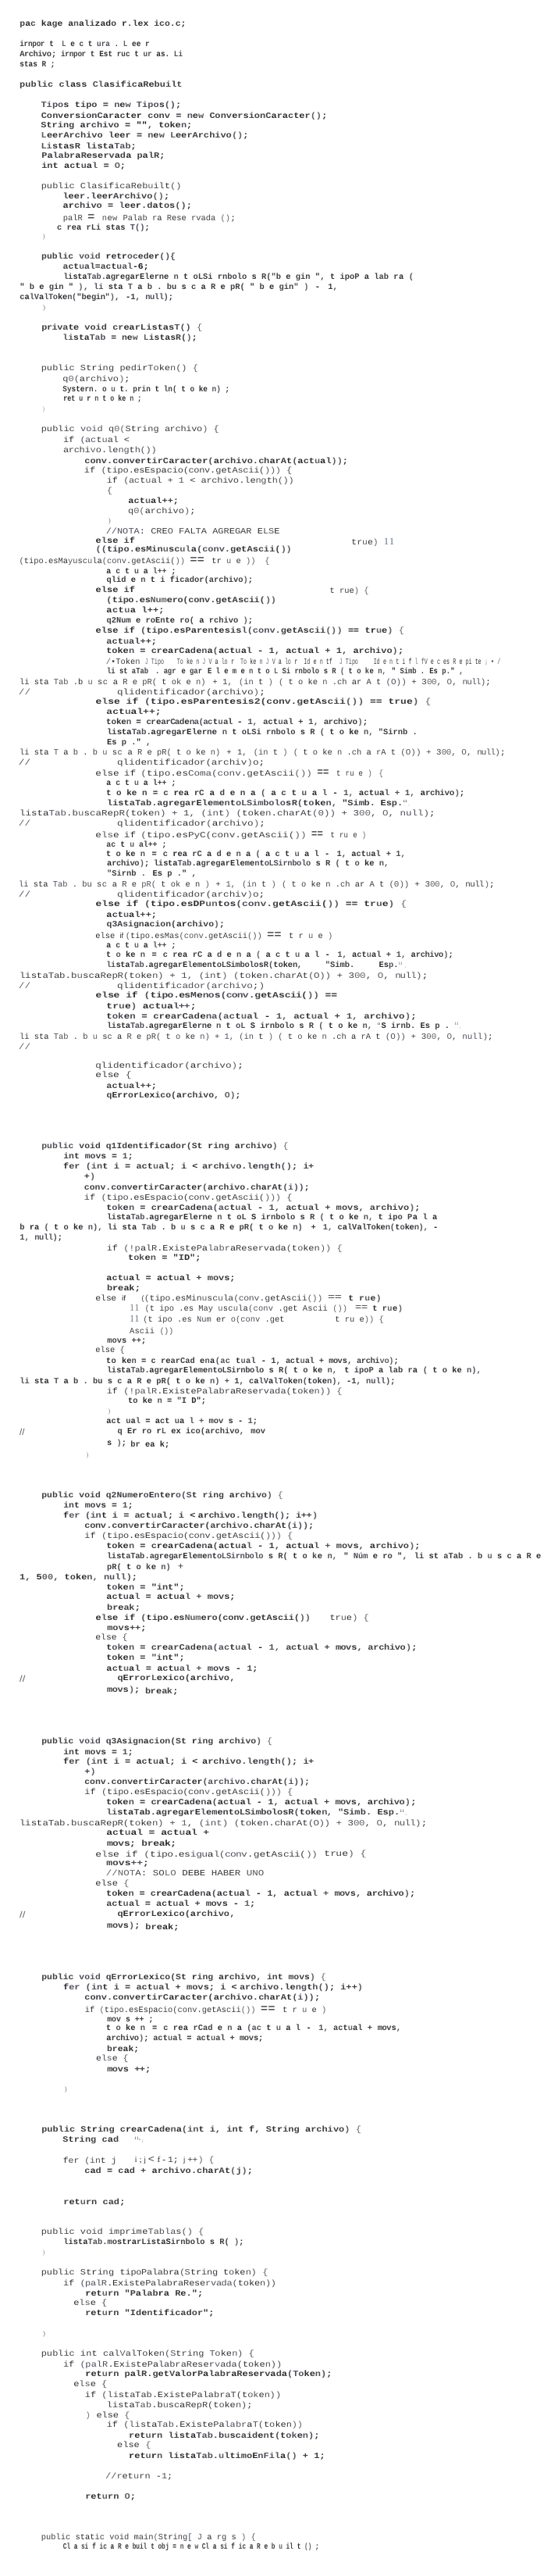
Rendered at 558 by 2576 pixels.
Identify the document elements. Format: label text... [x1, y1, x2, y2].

text token = crearCadena(actual - 1, actual + movs, archivo); token = "int"; [106, 1643, 421, 1663]
text else if ((tipo.esMinuscula(conv.getAscii()) [95, 537, 333, 553]
text t o ke n = c rea rCad e n a (ac t u a l - 1, actual + movs, archivo); actual = actual + movs; [106, 2024, 421, 2043]
text public String pedirToken() { q0(archivo); [41, 364, 200, 384]
text fer (int i = actual; i < archivo.length(); i++) conv.convertirCaracter(archivo.charAt(i)); if (tipo.esEspacio(conv.getAscii())) { [63, 1510, 319, 1541]
text // q Er ro rL ex ico(archivo, mov s ); br ea k; [20, 1427, 268, 1450]
text token = crearCadena(actual - 1, actual + 1, archivo); listaTab.agregarElerne n t oLSi rnbolo s R ( t o ke n, "Sirnb . Es p ." , [106, 718, 421, 747]
text t o ke n = c rea rC a d e n a ( a c t u a l - 1, actual + 1, archivo); listaTab.agregarElementoLSirnbolo s R ( t o ke n, "Sirnb . Es p ." , [106, 849, 421, 879]
text fer (int i = actual + movs; i < archivo.length(); i++) conv.convertirCaracter(archivo.charAt(i)); [63, 1982, 364, 2003]
text listaTab.agregarElerne n t oLSi rnbolo s R("b e gin ", t ipoP a lab ra ( " b e gin " ), li sta T a b . bu s c a R e pR( " b e gin" ) - 1, calValToken("begin"), -1, null); [20, 273, 421, 302]
text irnpor t L e c t ura . L ee r Archivo; irnpor t Est ruc t ur as. Li stas R ; [20, 40, 184, 70]
text listaTab.agregarElerne n t oL S irnbolo s R ( t o ke n, t ipo Pa l a b ra ( t o ke n), li sta Tab . b u s c a R e pR( t o ke n) + 1, calValToken(token), -1, null); [20, 1213, 442, 1243]
text (tipo.esMayuscula(conv.getAscii()) == tr u e )) { [19, 553, 333, 566]
text fer (int i = actual; i < archivo.length(); i++) conv.convertirCaracter(archivo.charAt(i)); if (tipo.esEspacio(conv.getAscii())) { [63, 1757, 319, 1797]
text // qErrorLexico(archivo, movs); break; [20, 1909, 270, 1932]
text fer (int j i ; j < f - 1; j ++) { [63, 2153, 546, 2166]
text else if (tipo.esPyC(conv.getAscii()) == t ru e ) [95, 827, 546, 840]
text 11 (t ipo .es Num er o(conv .get Ascii ()) [130, 1313, 311, 1336]
text fer (int i = actual; i < archivo.length(); i++) conv.convertirCaracter(archivo.charAt(i)); if (tipo.esEspacio(conv.getAscii())) { [63, 1161, 319, 1202]
text else if (tipo.esNumero(conv.getAscii()) actua l++; [95, 586, 308, 615]
text else if (tipo.esMenos(conv.getAscii()) == true) actual++; [95, 991, 364, 1011]
text public class ClasificaRebuilt Tipos tipo = new Tipos(); [20, 71, 184, 112]
text if (tipo.esEspacio(conv.getAscii())) { if (actual + 1 < archivo.length()) { [84, 466, 303, 496]
text public ClasificaRebuilt() leer.leerArchivo(); archivo = leer.datos(); [41, 182, 194, 211]
text public void q0(String archivo) { if (actual < archivo.length()) [41, 425, 228, 455]
text to ken = c rearCad ena(ac tual - 1, actual + movs, archivo); listaTab.agregarElementoLSirnbolo s R( t o ke n, t ipoP a lab ra ( t o ke n), [106, 1356, 546, 1375]
text actual++; qErrorLexico(archivo, O); [106, 1081, 251, 1100]
text // qlidentificador(archivo); else { [19, 1042, 254, 1079]
text t o ke n = c rea rC a d e n a ( a c t u a l - 1, actual + 1, archivo); listaTab.agregarElementoLSimbolosR(token, "Simb. Esp.11 , [106, 788, 546, 808]
text token = crearCadena(actual - 1, actual + movs, archivo); listaTab.agregarElementoLSimbolosR(token, "Simb. Esp.11 , [106, 1798, 546, 1818]
text actual = actual + movs; break; [106, 1829, 240, 1848]
text listaTab.agregarElementoLSirnbolo s R( t o ke n, " Núm e ro ", li st aTab . b u s c a R e pR( t o ke n) + [107, 1550, 546, 1572]
text public void retroceder(){ actual=actual-6; [41, 252, 178, 272]
text actual++; q3Asignacion(archivo); [106, 911, 226, 929]
text String archivo = "", token; LeerArchivo leer = new LeerArchivo(); ListasR listaTab; [41, 121, 251, 151]
text // qErrorLexico(archivo, movs); break; [20, 1673, 270, 1697]
text actual = actual + movs; break; [106, 1272, 251, 1293]
text t o ke n = c rea rC a d e n a ( a c t u a l - 1, actual + 1, archivo); listaTab.agregarElementoLSimbolosR(token, "Simb. Esp.11 , [106, 951, 546, 970]
text if (listaTab.ExistePalabraT(token)) listaTab.buscaRepR(token); [84, 2391, 283, 2410]
text else if (tipo.esComa(conv.getAscii()) == t ru e ) { [95, 766, 546, 779]
text token = crearCadena(actual - 1, actual + movs, archivo); actual = actual + movs - 1; [106, 1889, 421, 1908]
text actual = actual + movs; break; [106, 1593, 251, 1613]
